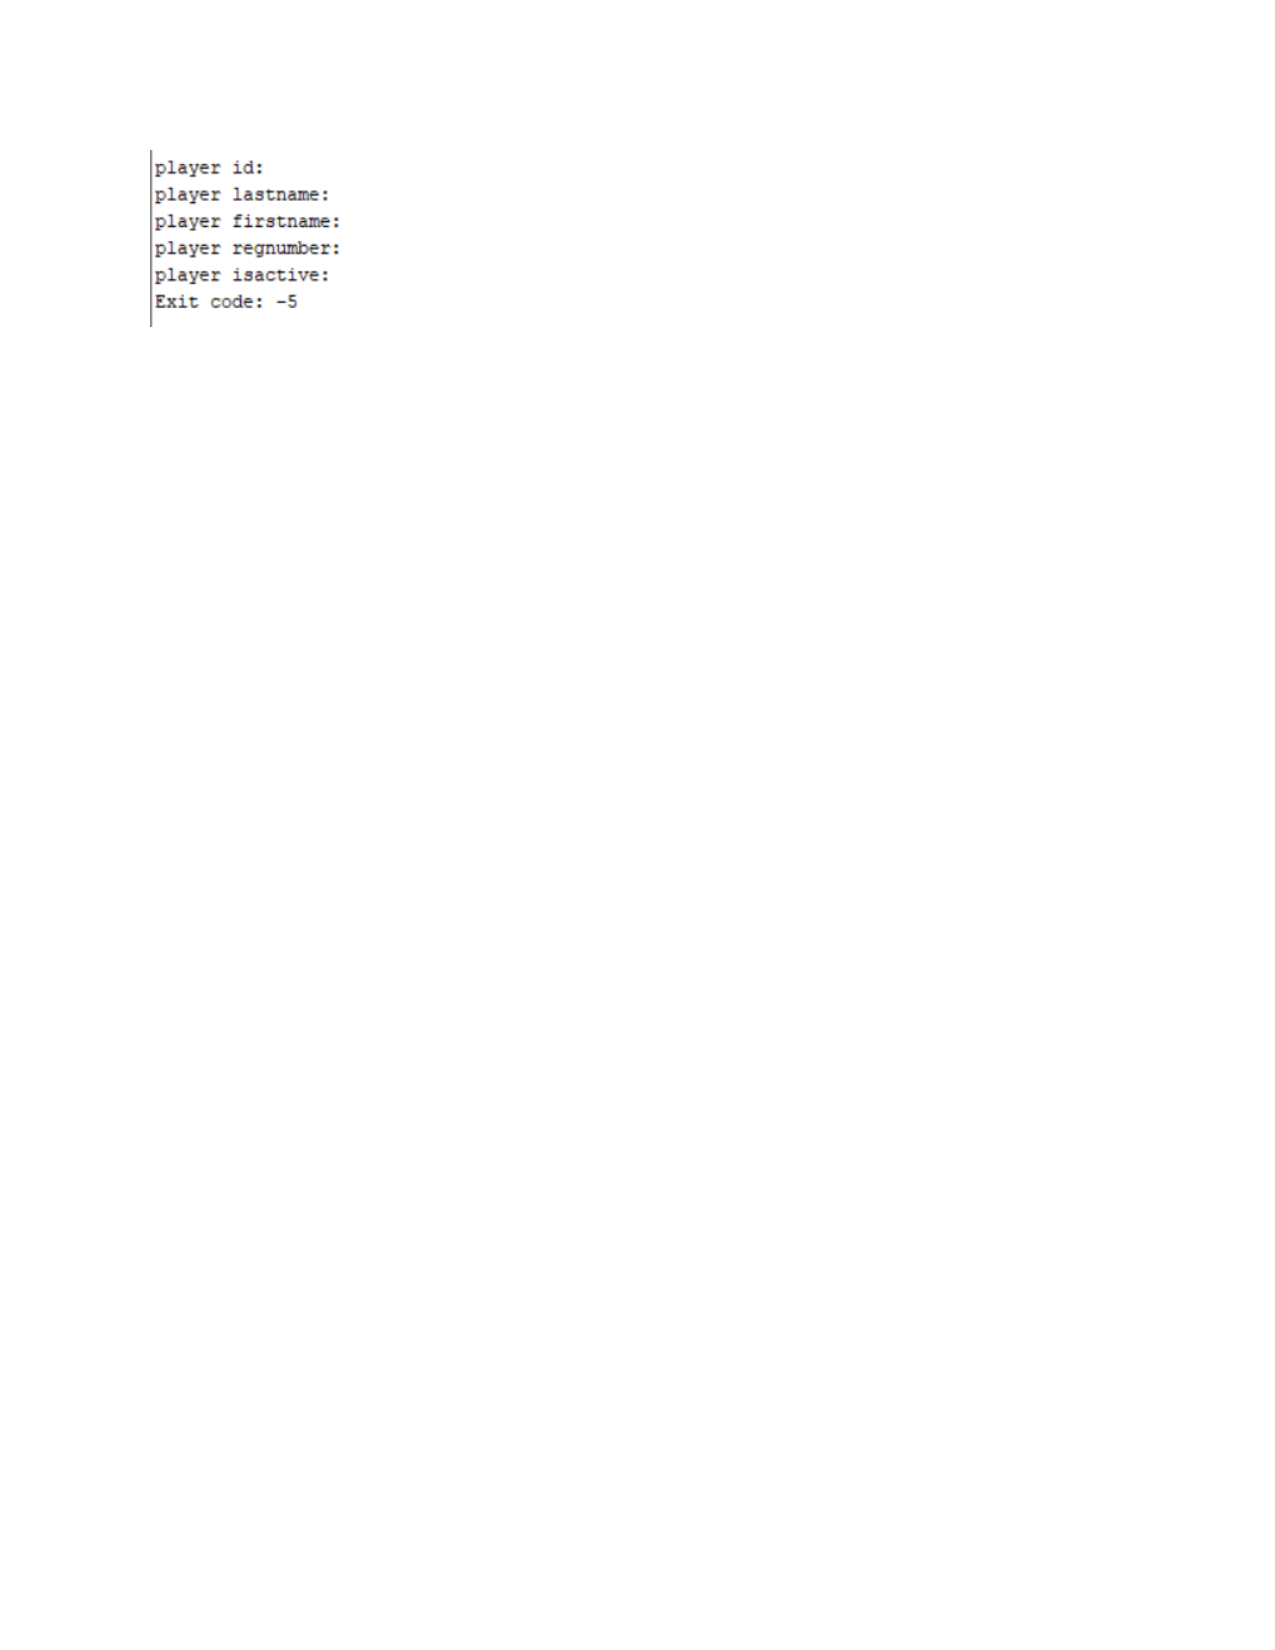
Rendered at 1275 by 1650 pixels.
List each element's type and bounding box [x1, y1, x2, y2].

picture [150, 150, 417, 327]
